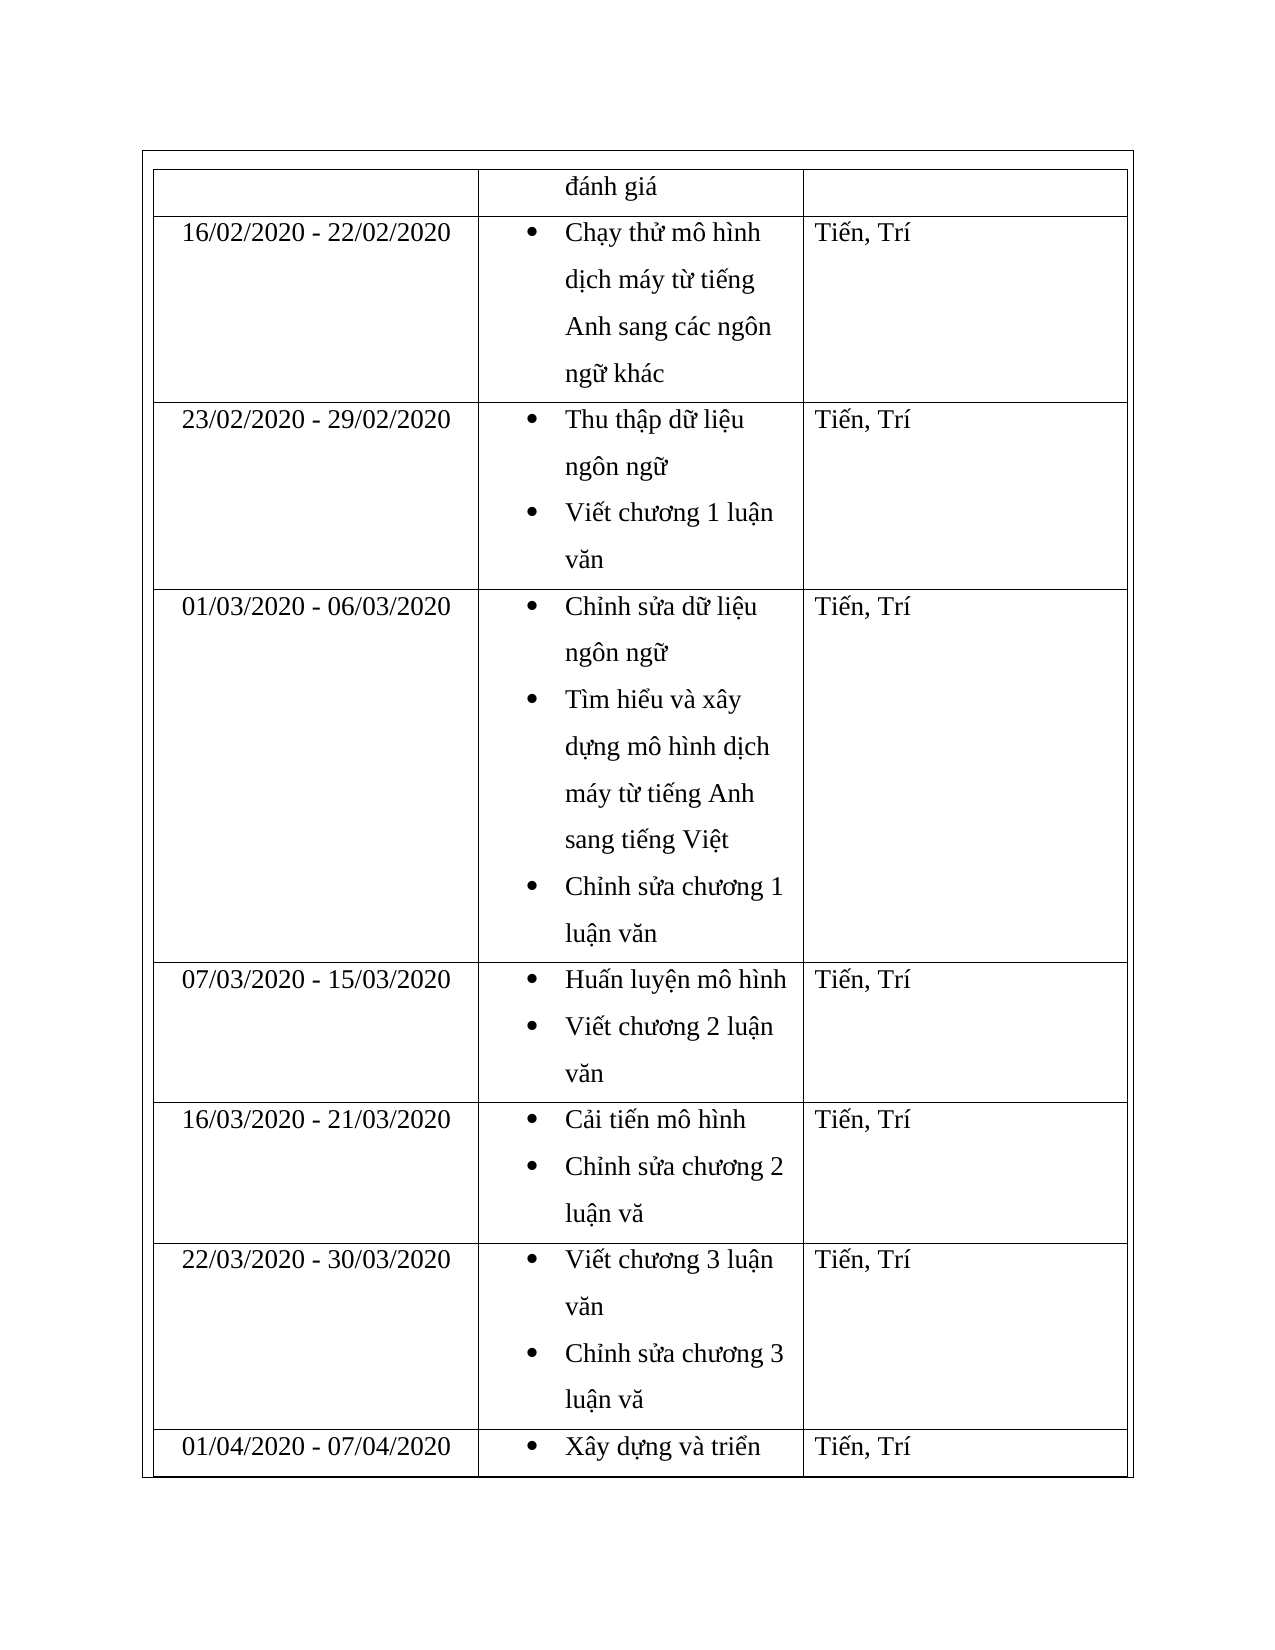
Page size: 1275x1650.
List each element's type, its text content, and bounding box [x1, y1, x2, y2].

table_cell Kế Hoạch Thực Hiện: [143, 151, 1133, 1477]
